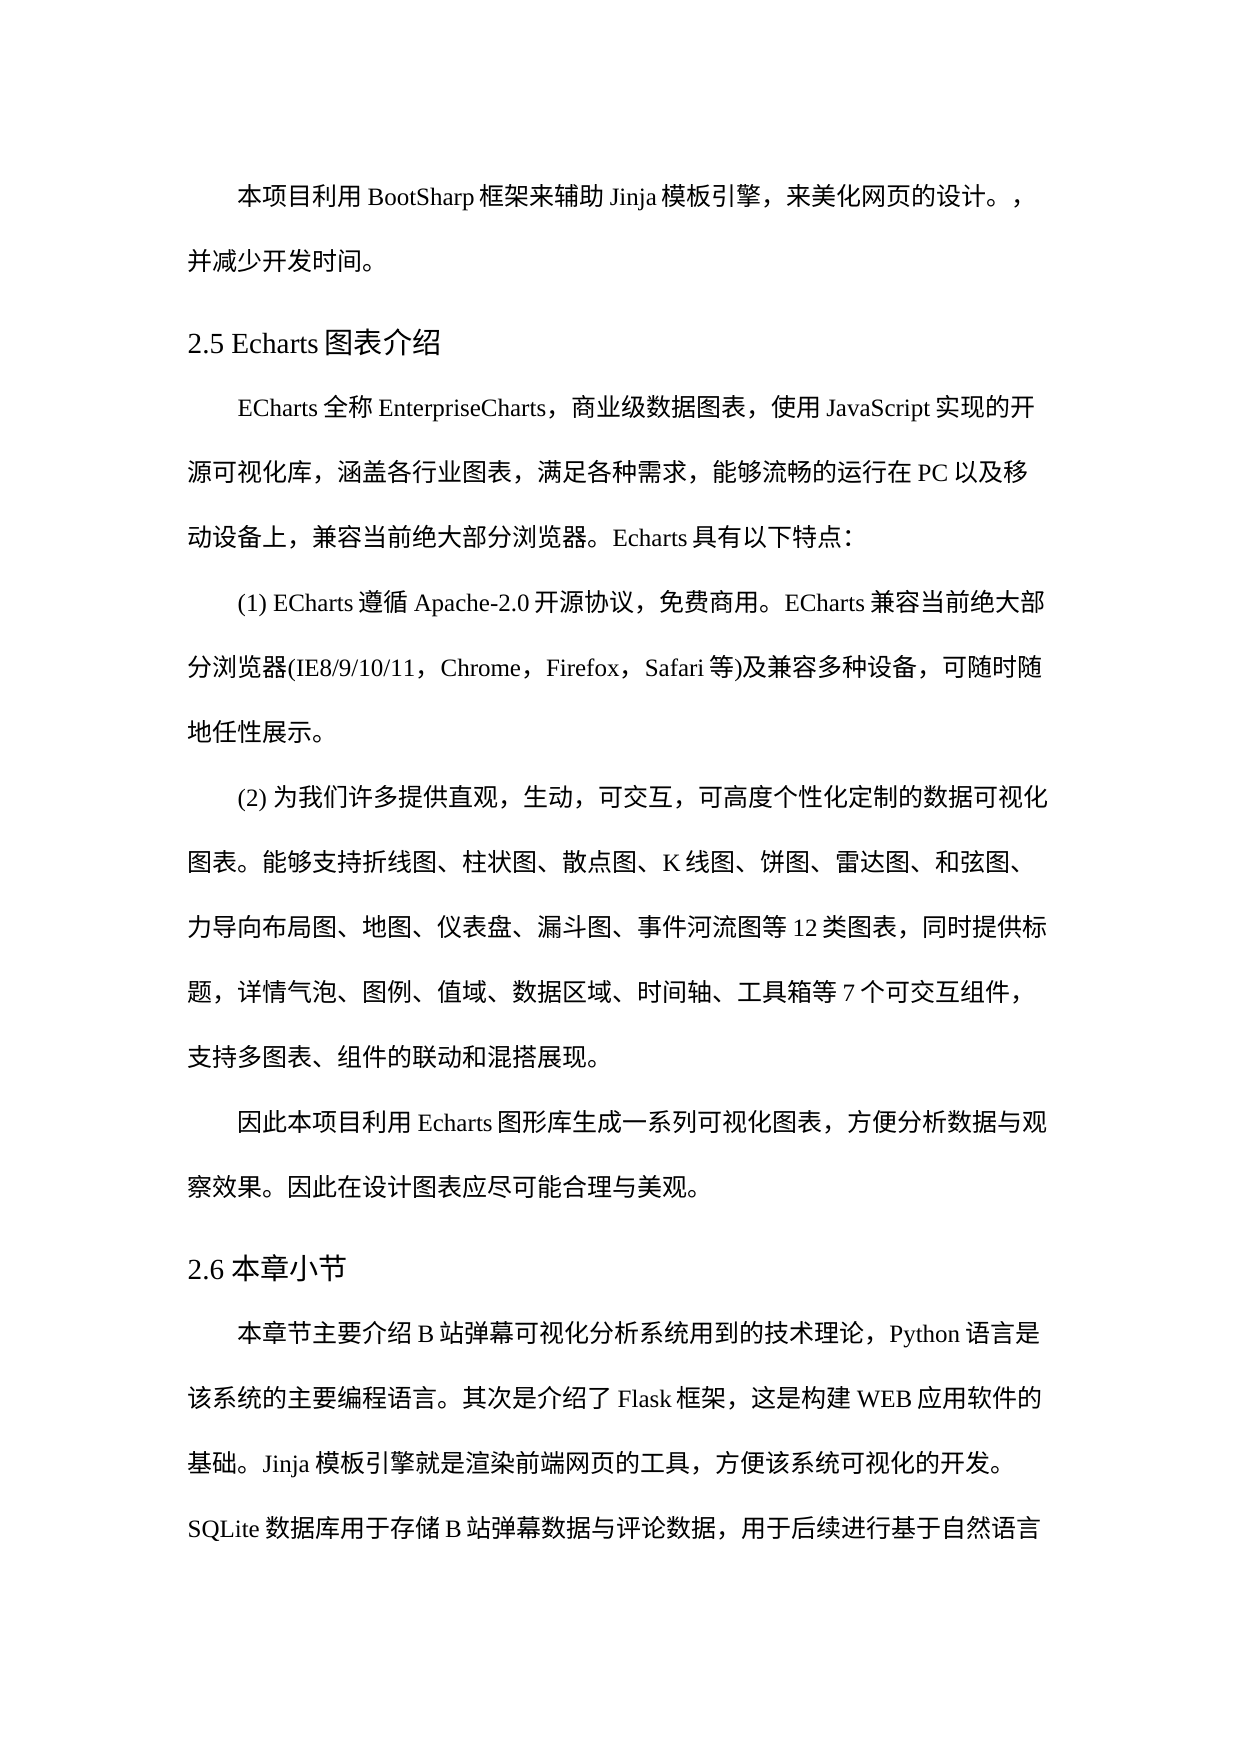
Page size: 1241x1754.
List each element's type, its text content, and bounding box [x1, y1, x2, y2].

text ECharts全称EnterpriseCharts，商业级数据图表，使用JavaScript实现的开源可视化库，涵盖各行业图表，满足各种需求，能够流畅的运行在PC以及移动设备上，兼容当前绝大部分浏览器。Echarts具有以下特点： [187, 373, 1053, 568]
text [187, 1299, 1053, 1559]
text 本项目利用BootSharp框架来辅助Jinja模板引擎，来美化网页的设计。，并减少开发时间。 [187, 162, 1053, 292]
text 因此本项目利用Echarts图形库生成一系列可视化图表，方便分析数据与观察效果。因此在设计图表应尽可能合理与美观。 [187, 1088, 1053, 1218]
subtitle 本章小节 [187, 1234, 1053, 1299]
list ECharts遵循Apache-2.0开源协议，免费商用。ECharts兼容当前绝大部分浏览器(IE8/9/10/11，Chrome，Firefox，Safari等)及兼容多种设备，可随时随地任性展示。 [187, 568, 1053, 763]
list 为我们许多提供直观，生动，可交互，可高度个性化定制的数据可视化图表。能够支持折线图、柱状图、散点图、K线图、饼图、雷达图、和弦图、力导向布局图、地图、仪表盘、漏斗图、事件河流图等12类图表，同时提供标题，详情气泡、图例、值域、数据区域、时间轴、工具箱等7个可交互组件，支持多图表、组件的联动和混搭展现。 [187, 763, 1053, 1088]
subtitle Echarts图表介绍 [187, 308, 1053, 373]
